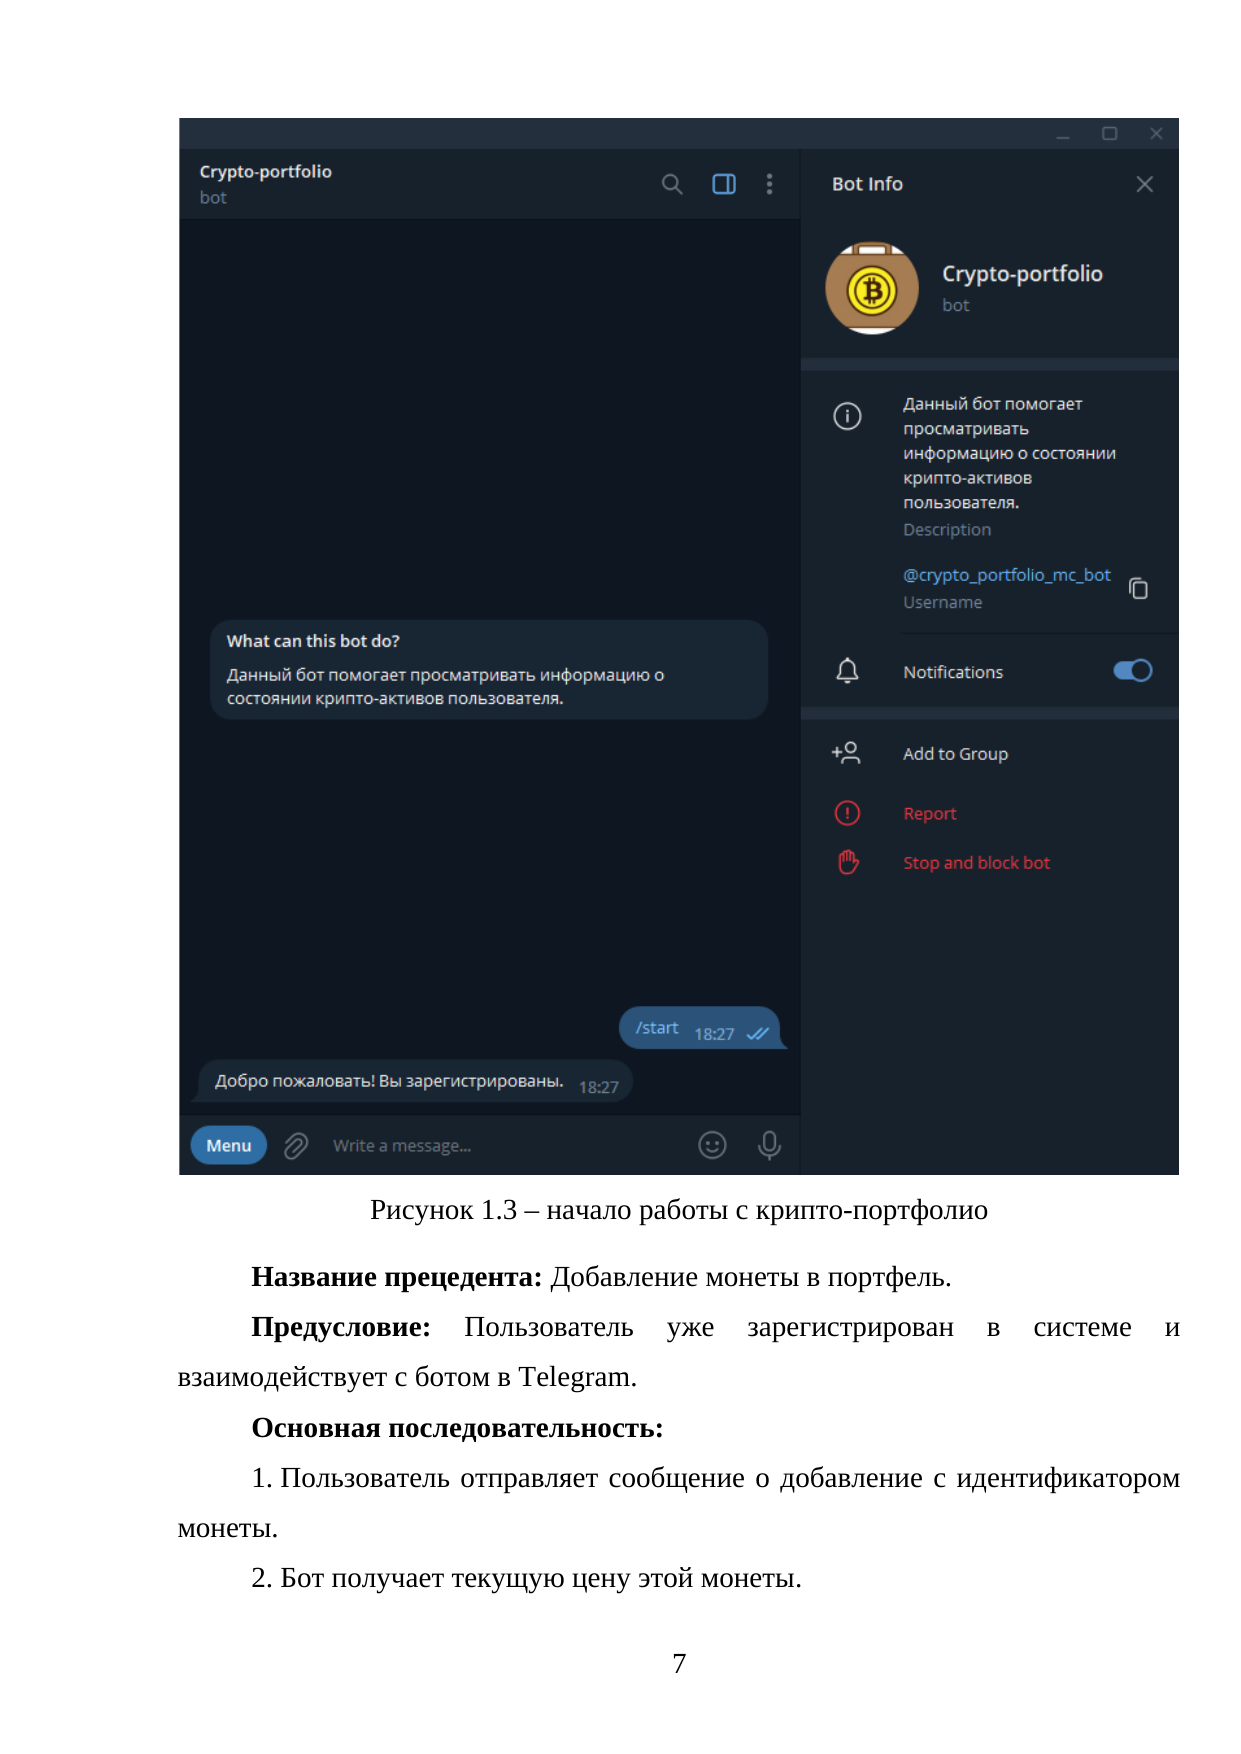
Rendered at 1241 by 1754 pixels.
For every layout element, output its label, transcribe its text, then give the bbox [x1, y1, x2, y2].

text Название прецедента: Добавление монеты в портфель. [177, 1259, 1181, 1292]
list Бот получает текущую цену этой монеты. [177, 1561, 1181, 1594]
picture [179, 118, 1179, 1175]
text Предусловие: Пользователь уже зарегистрирован в системе и взаимодействует с ботом в Telegram. [177, 1309, 1181, 1393]
text Основная последовательность: [177, 1410, 1181, 1443]
list Пользователь отправляет сообщение о добавление с идентификатором монеты. [177, 1460, 1181, 1544]
text Рисунок 1.3 – начало работы с крипто-портфолио [177, 1192, 1181, 1225]
